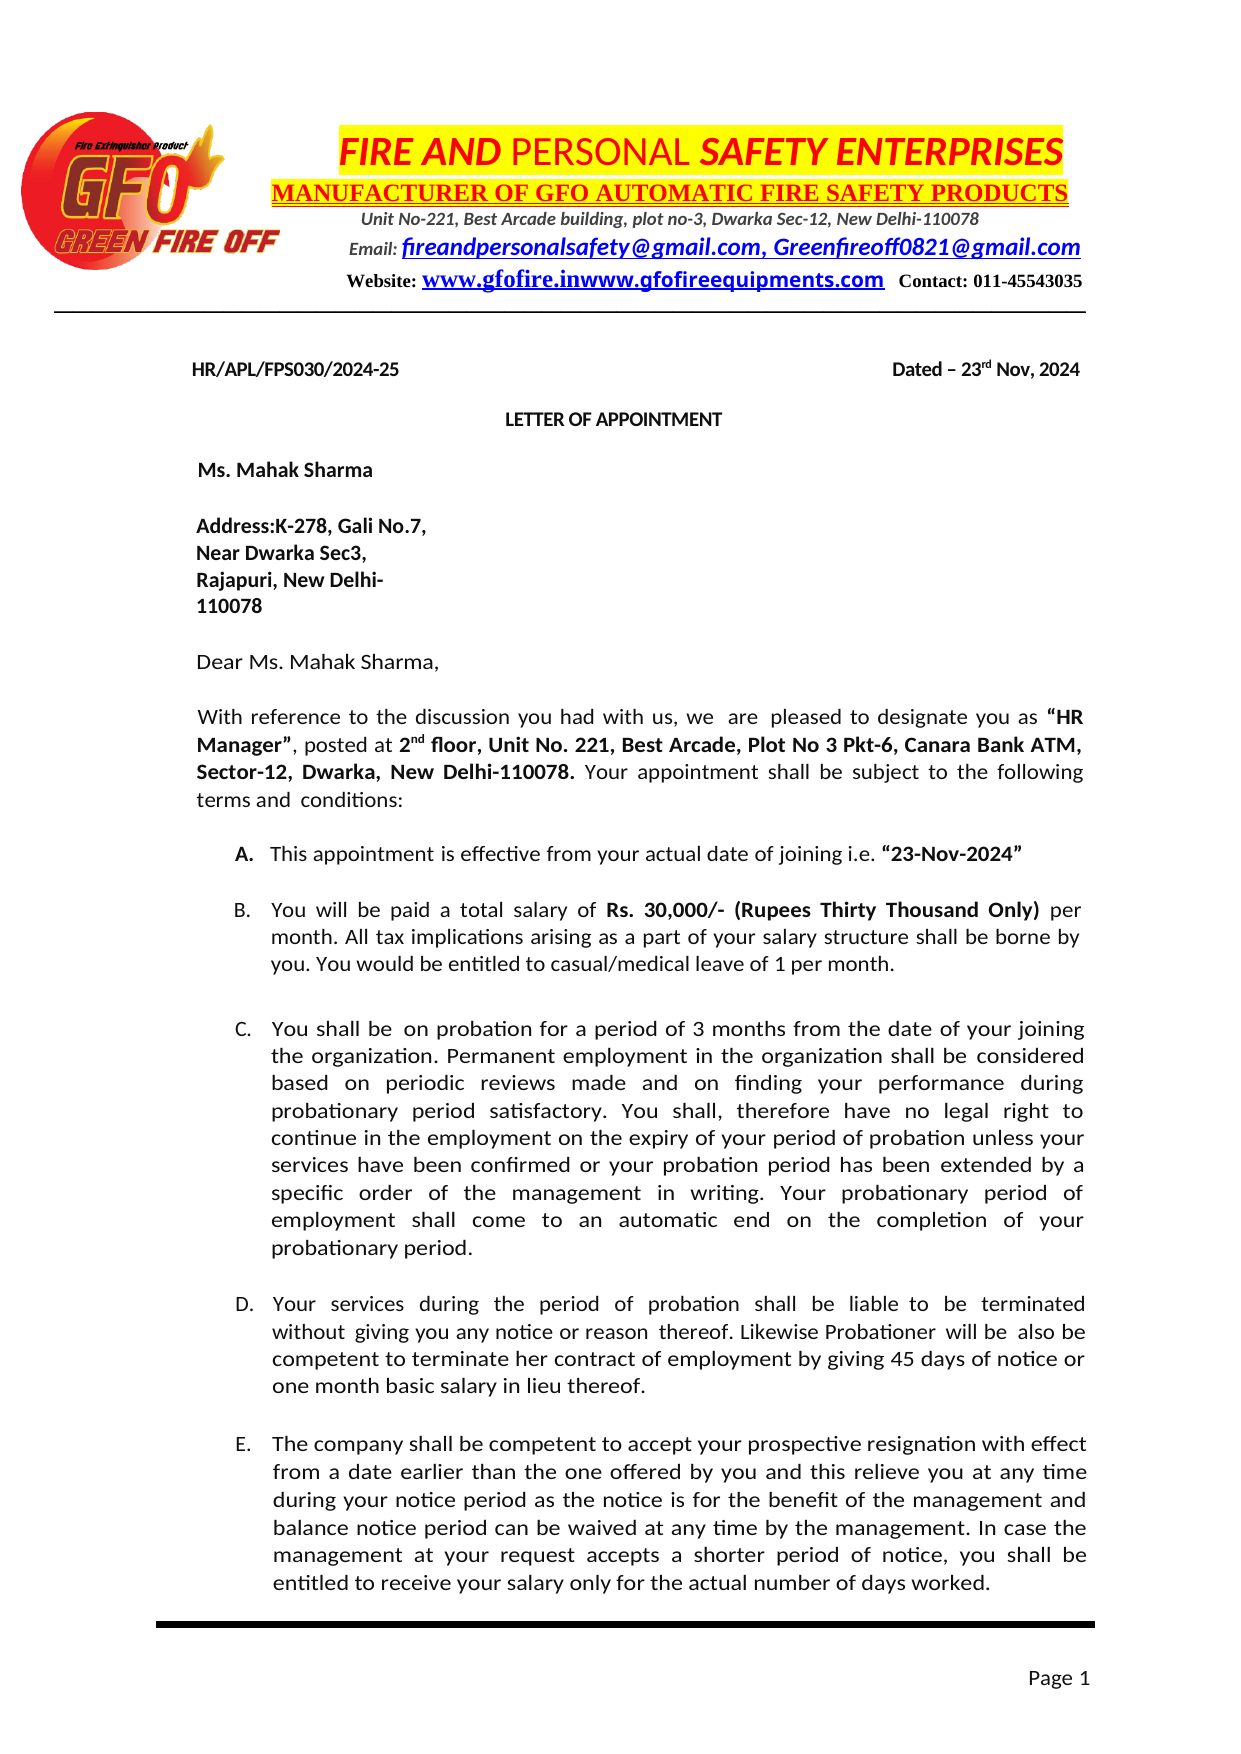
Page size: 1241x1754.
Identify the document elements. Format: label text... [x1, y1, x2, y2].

list This appointment is effective from your actual date of joining i.e. “23-Nov-2024” [235, 840, 1173, 866]
text LETTER OF APPOINTMENT [54, 406, 1173, 431]
text Address:K-278, Gali No.7, Near Dwarka Sec3, [196, 512, 441, 566]
list Your services during the period of probation shall be liable to be terminated without giving you any notice or reason thereof. Likewise Probationer will be also be competent to terminate her contract of employment by giving 45 days of notice or one month basic salary in lieu thereof. [235, 1291, 1086, 1399]
list You shall be on probation for a period of 3 months from the date of your joining the organization. Permanent employment in the organization shall be considered based on periodic reviews made and on finding your performance during probationary period satisfactory. You shall, therefore have no legal right to continue in the employment on the expiry of your period of probation unless your services have been confirmed or your probation period has been extended by a specific order of the management in writing. Your probationary period of employment shall come to an automatic end on the completion of your probationary period. [235, 1015, 1085, 1261]
text Ms. Mahak Sharma [54, 457, 1173, 483]
text Page 1 [54, 1664, 1091, 1690]
picture [21, 112, 281, 270]
text HR/APL/FPS030/2024-25 Dated – 23rd Nov, 2024 [54, 356, 1173, 382]
text Dear Ms. Mahak Sharma, [196, 648, 1173, 675]
text With reference to the discussion you had with us, we are pleased to designate you as “HR Manager”, posted at 2nd floor, Unit No. 221, Best Arcade, Plot No 3 Pkt-6, Canara Bank ATM, Sector-12, Dwarka, New Delhi-110078. Your appointment shall be subject to the following terms and conditions: [196, 703, 1084, 812]
list The company shall be competent to accept your prospective resignation with effect from a date earlier than the one offered by you and this relieve you at any time during your notice period as the notice is for the benefit of the management and balance notice period can be waived at any time by the management. In case the management at your request accepts a shorter period of notice, you shall be entitled to receive your salary only for the actual number of days worked. [235, 1430, 1088, 1596]
text Rajapuri, New Delhi-110078 [196, 566, 441, 619]
list You will be paid a total salary of Rs. 30,000/- (Rupees Thirty Thousand Only) per month. All tax implications arising as a part of your salary structure shall be borne by you. You would be entitled to casual/medical leave of 1 per month. [234, 896, 1081, 977]
